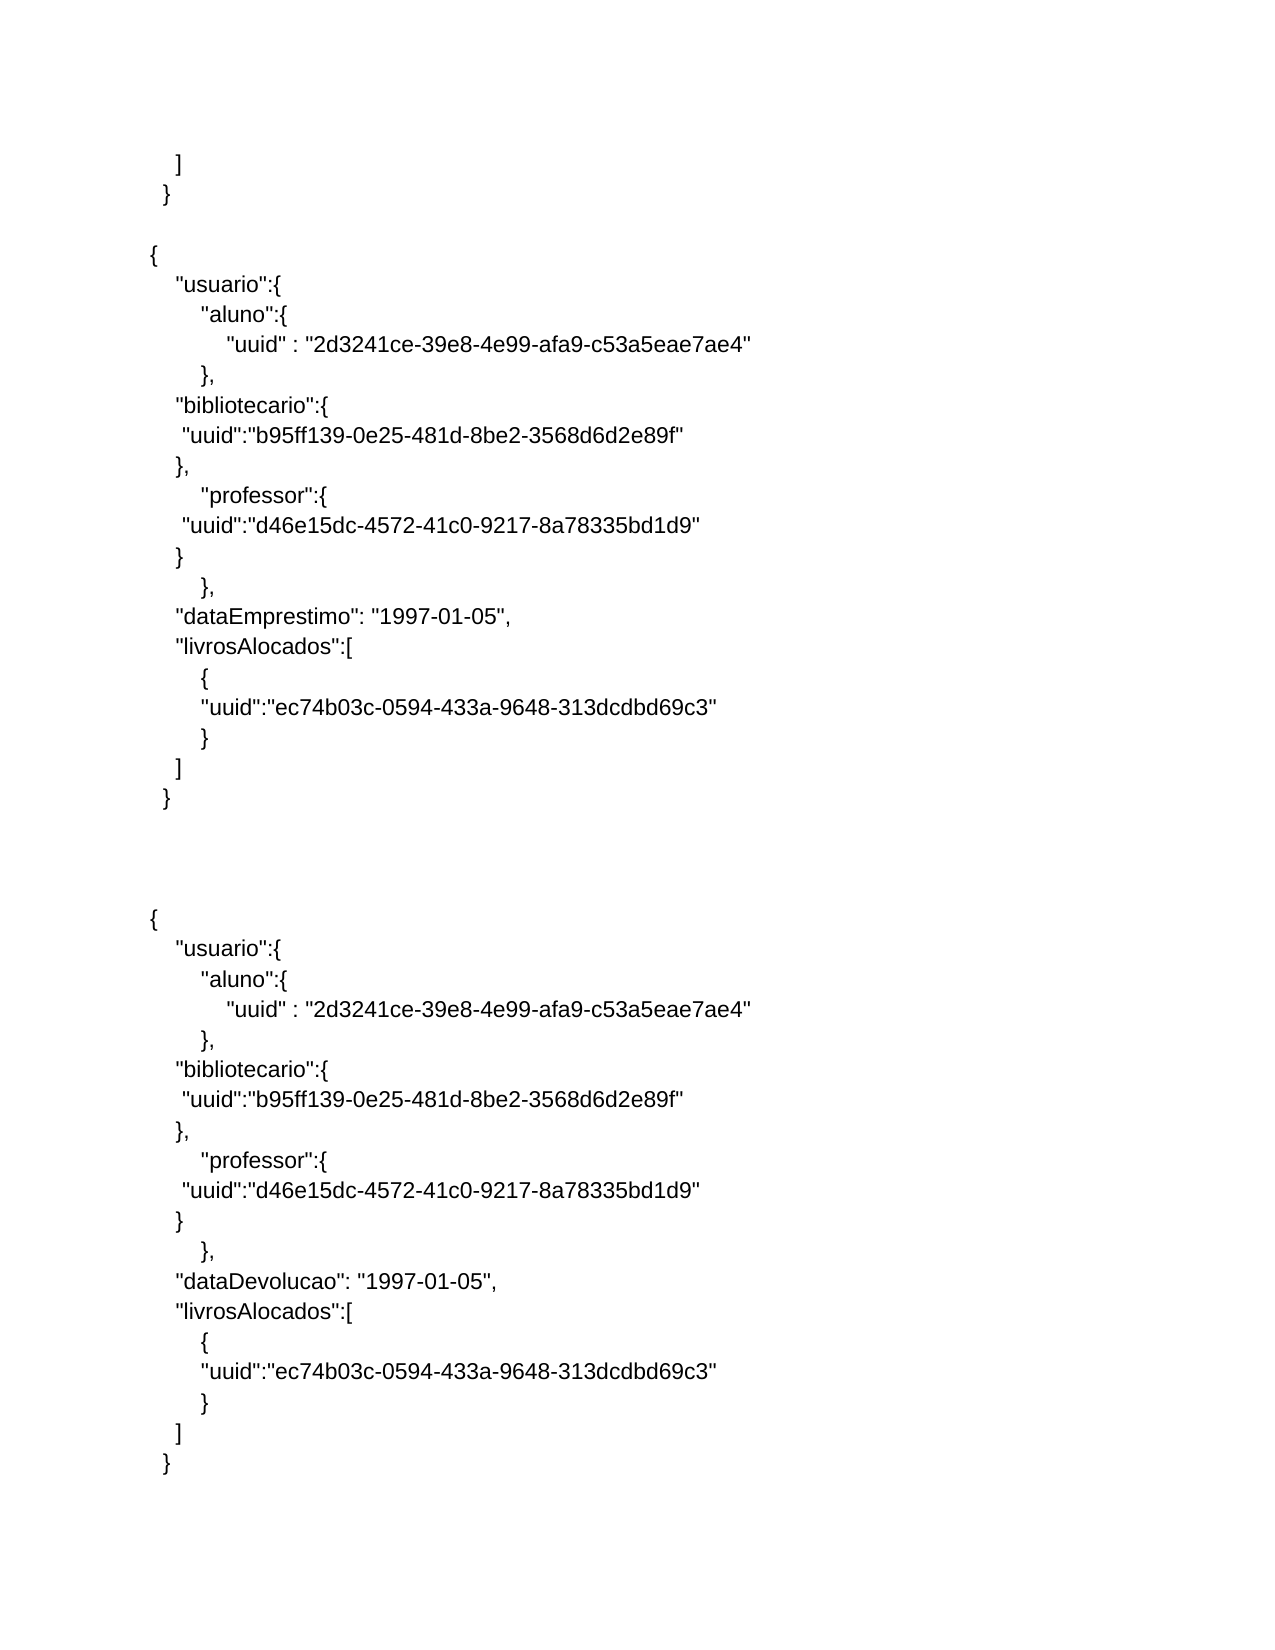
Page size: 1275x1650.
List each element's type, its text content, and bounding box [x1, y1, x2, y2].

text "uuid":"b95ff139-0e25-481d-8be2-3568d6d2e89f" [150, 422, 1125, 448]
text "usuario":{ [150, 271, 1125, 297]
text { [150, 663, 1125, 690]
text "aluno":{ [150, 966, 1125, 992]
text "bibliotecario":{ [150, 1056, 1125, 1083]
text ] [150, 150, 1125, 176]
text } [150, 724, 1125, 750]
text }, [150, 452, 1125, 478]
text }, [150, 1117, 1125, 1143]
text } [150, 180, 1125, 207]
text "uuid":"ec74b03c-0594-433a-9648-313dcdbd69c3" [150, 1358, 1125, 1385]
text "dataEmprestimo": "1997-01-05", [150, 603, 1125, 629]
text }, [150, 1026, 1125, 1052]
text }, [150, 361, 1125, 388]
text { [150, 1328, 1125, 1354]
text "professor":{ [150, 1147, 1125, 1173]
text "uuid":"ec74b03c-0594-433a-9648-313dcdbd69c3" [150, 694, 1125, 720]
text "uuid" : "2d3241ce-39e8-4e99-afa9-c53a5eae7ae4" [150, 996, 1125, 1022]
text ] [150, 754, 1125, 781]
text "bibliotecario":{ [150, 392, 1125, 418]
text }, [150, 573, 1125, 599]
text "usuario":{ [150, 935, 1125, 962]
text "livrosAlocados":[ [150, 633, 1125, 660]
text "livrosAlocados":[ [150, 1298, 1125, 1324]
text }, [150, 1237, 1125, 1264]
text "uuid" : "2d3241ce-39e8-4e99-afa9-c53a5eae7ae4" [150, 331, 1125, 358]
text } [150, 1207, 1125, 1234]
text "uuid":"b95ff139-0e25-481d-8be2-3568d6d2e89f" [150, 1086, 1125, 1113]
text } [150, 784, 1125, 811]
text ] [150, 1419, 1125, 1445]
text { [150, 241, 1125, 267]
text "professor":{ [150, 482, 1125, 509]
text "aluno":{ [150, 301, 1125, 327]
text "uuid":"d46e15dc-4572-41c0-9217-8a78335bd1d9" [150, 512, 1125, 539]
text } [150, 543, 1125, 569]
text } [150, 1388, 1125, 1415]
text { [150, 905, 1125, 932]
text } [150, 1449, 1125, 1475]
text "dataDevolucao": "1997-01-05", [150, 1268, 1125, 1294]
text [150, 1177, 1125, 1203]
